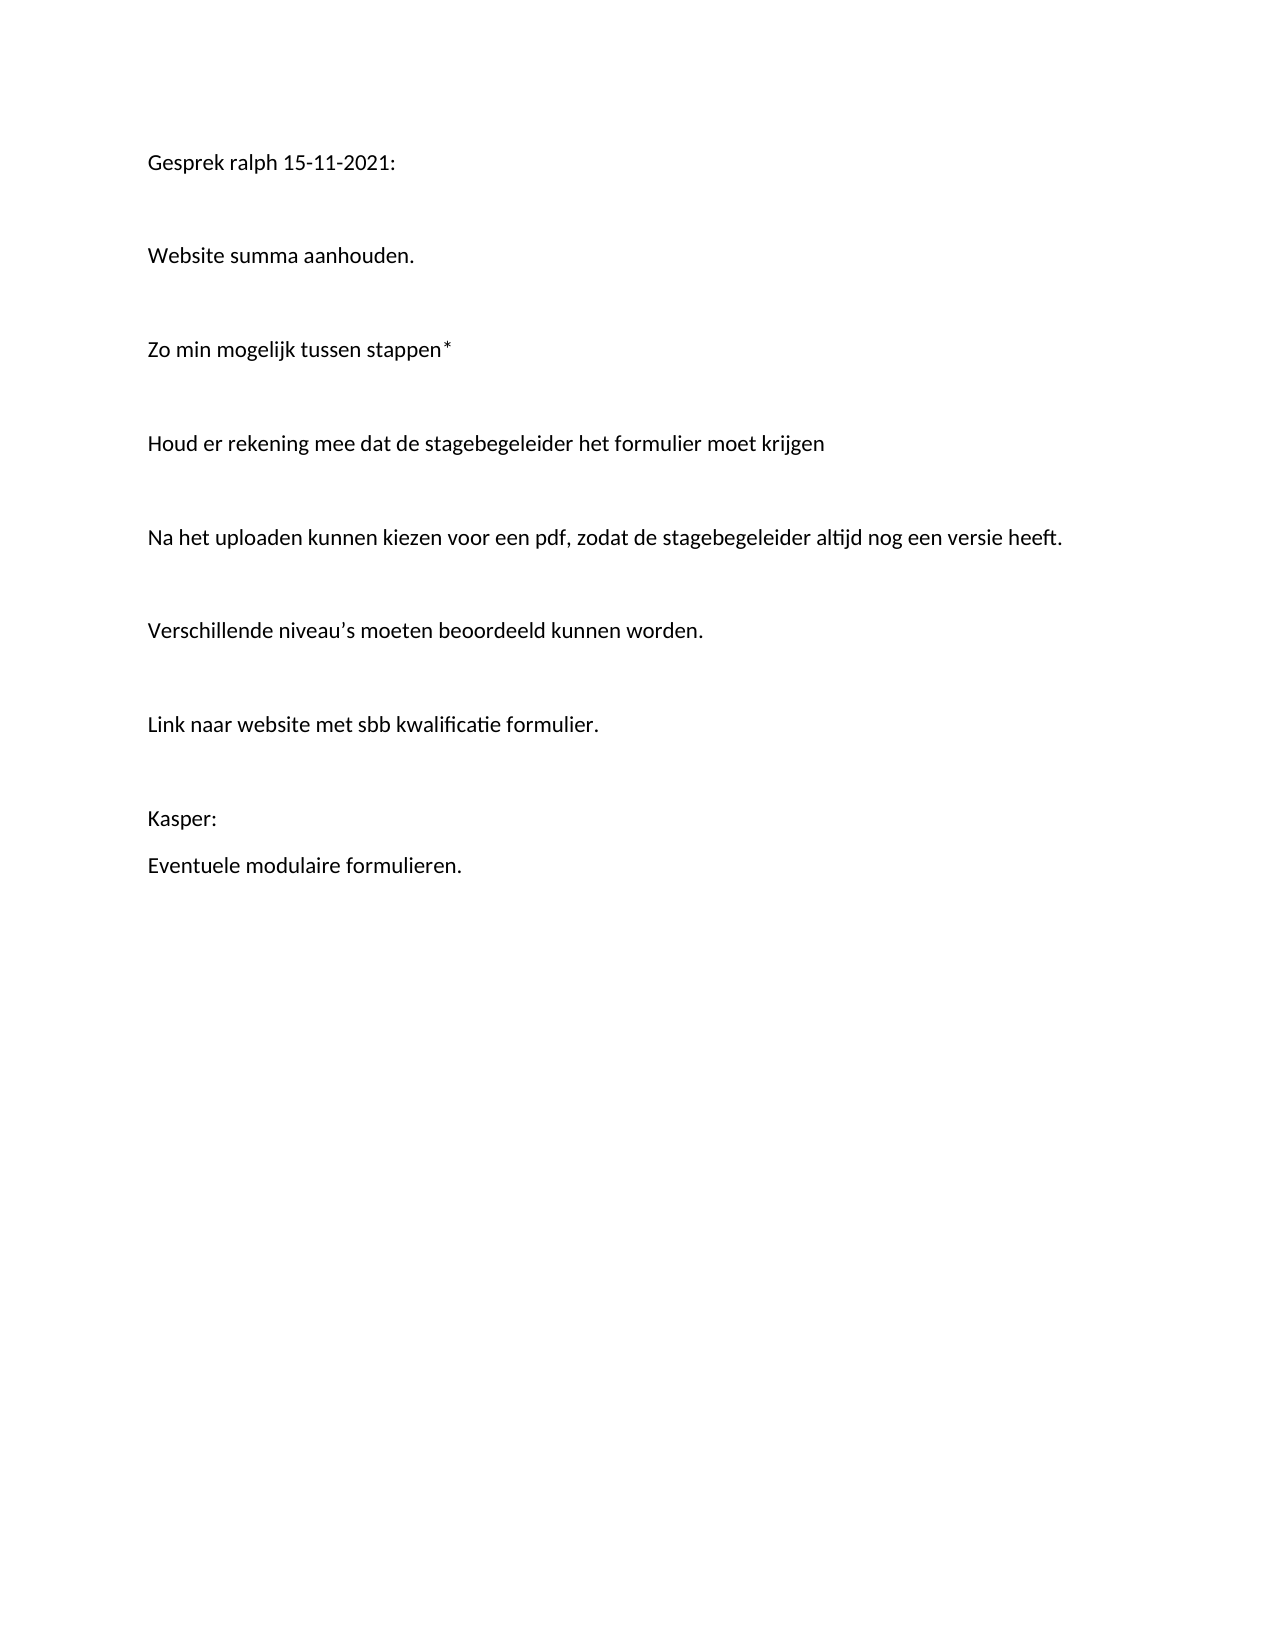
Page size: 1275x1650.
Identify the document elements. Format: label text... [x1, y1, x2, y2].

text Zo min mogelijk tussen stappen* [148, 335, 1127, 363]
text Website summa aanhouden. [148, 241, 1127, 269]
text Na het uploaden kunnen kiezen voor een pdf, zodat de stagebegeleider altijd nog een versie heeft. [148, 523, 1127, 551]
text Verschillende niveau’s moeten beoordeeld kunnen worden. [148, 616, 1127, 644]
text Kasper: [148, 804, 1127, 832]
text Gesprek ralph 15-11-2021: [148, 148, 1127, 176]
text Link naar website met sbb kwalificatie formulier. [148, 710, 1127, 738]
text Eventuele modulaire formulieren. [148, 851, 1127, 879]
text Houd er rekening mee dat de stagebegeleider het formulier moet krijgen [148, 429, 1127, 457]
